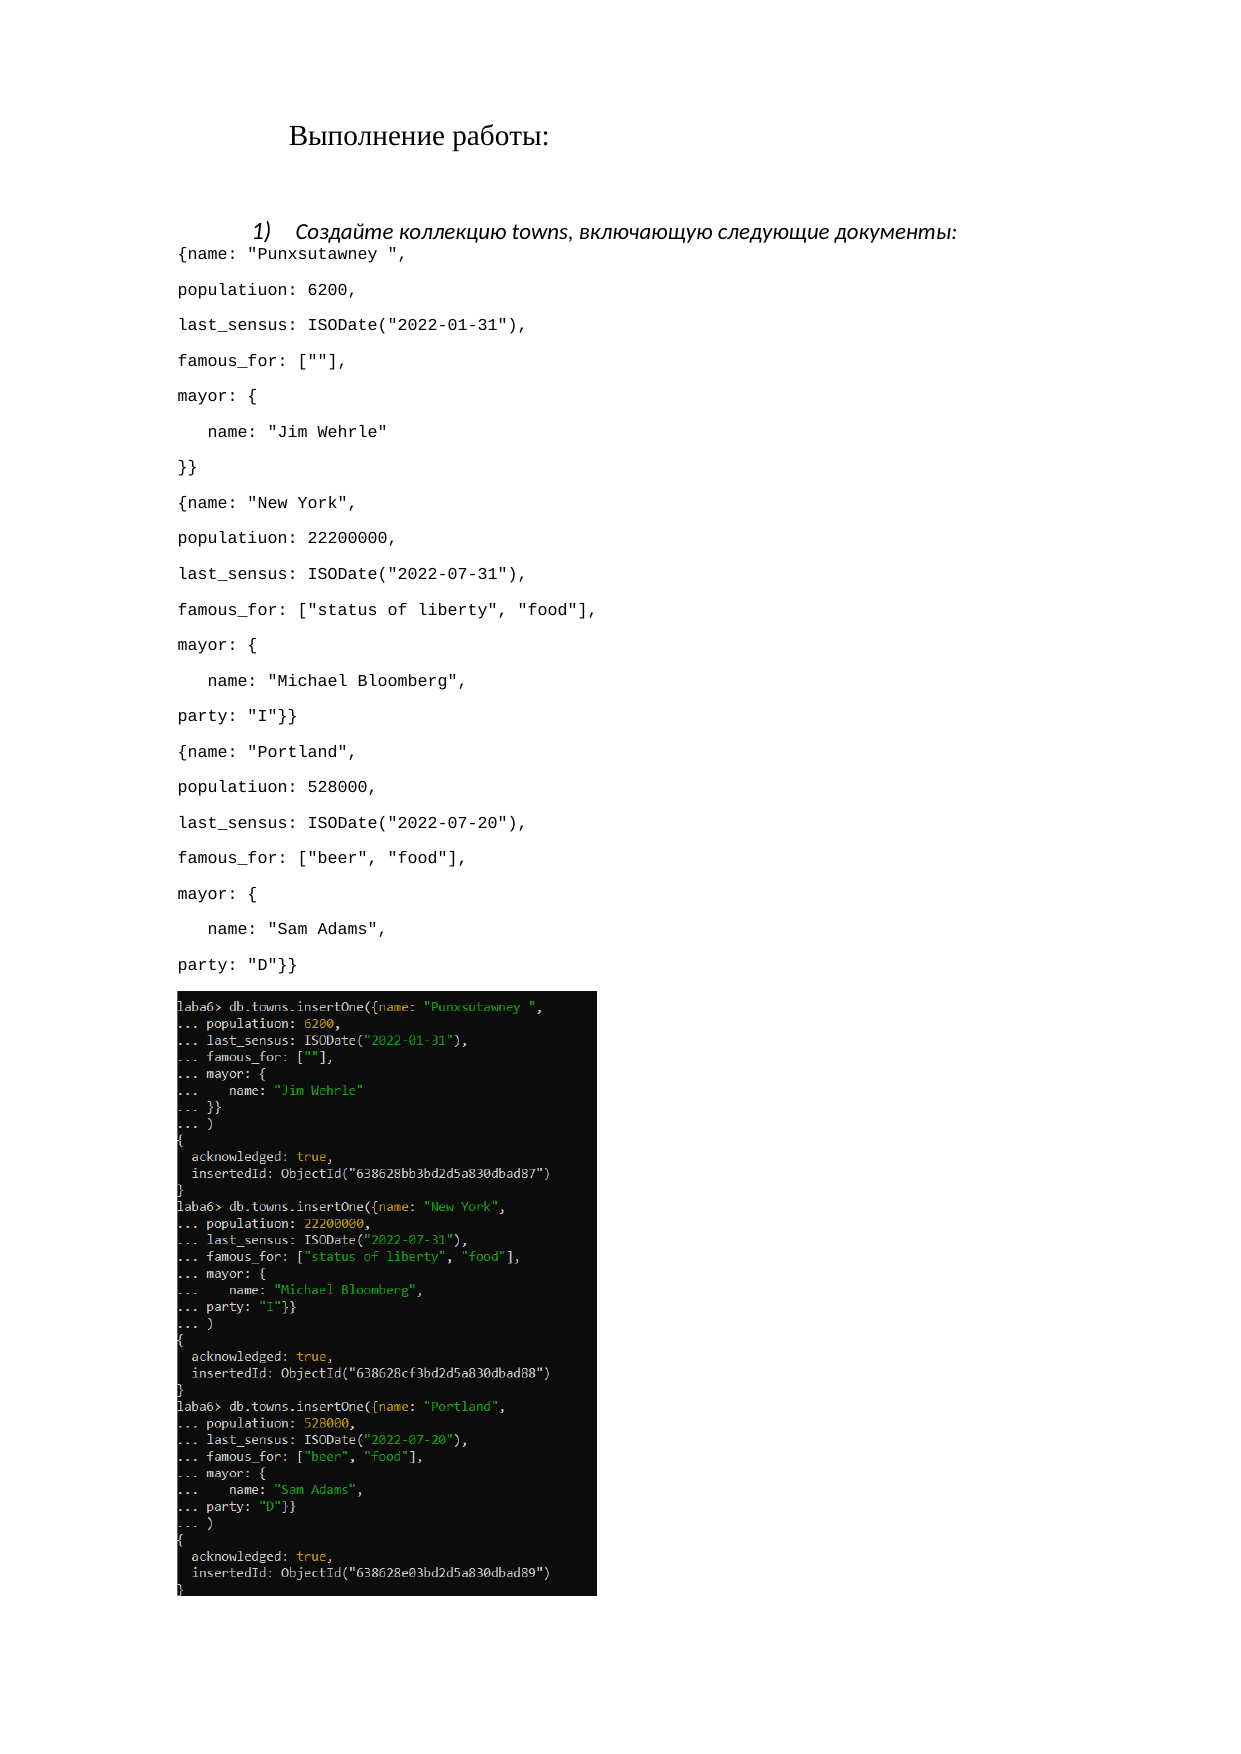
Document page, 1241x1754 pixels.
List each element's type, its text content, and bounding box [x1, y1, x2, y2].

text last_sensus: ISODate("2022-07-31"), [177, 566, 1152, 584]
text famous_for: ["status of liberty", "food"], [177, 601, 1152, 620]
text famous_for: ["beer", "food"], [177, 850, 1152, 869]
text mayor: { [177, 885, 1152, 904]
text name: "Sam Adams", [177, 921, 1152, 940]
picture [177, 991, 597, 1596]
text }} [177, 459, 1152, 478]
text party: "I"}} [177, 708, 1152, 727]
text mayor: { [177, 388, 1152, 407]
list Создайте коллекцию towns, включающую следующие документы: [177, 215, 1152, 246]
text name: "Michael Bloomberg", [177, 672, 1152, 691]
text name: "Jim Wehrle" [177, 423, 1152, 442]
text party: "D"}} [177, 956, 1152, 975]
text last_sensus: ISODate("2022-07-20"), [177, 814, 1152, 833]
text mayor: { [177, 637, 1152, 656]
text famous_for: [""], [177, 352, 1152, 371]
list Выполнение работы: [288, 118, 1152, 152]
text last_sensus: ISODate("2022-01-31"), [177, 317, 1152, 336]
text populatiuon: 22200000, [177, 530, 1152, 549]
text {name: "New York", [177, 494, 1152, 513]
text populatiuon: 528000, [177, 779, 1152, 798]
text populatiuon: 6200, [177, 281, 1152, 300]
text {name: "Punxsutawney ", [177, 246, 1152, 265]
text {name: "Portland", [177, 743, 1152, 762]
